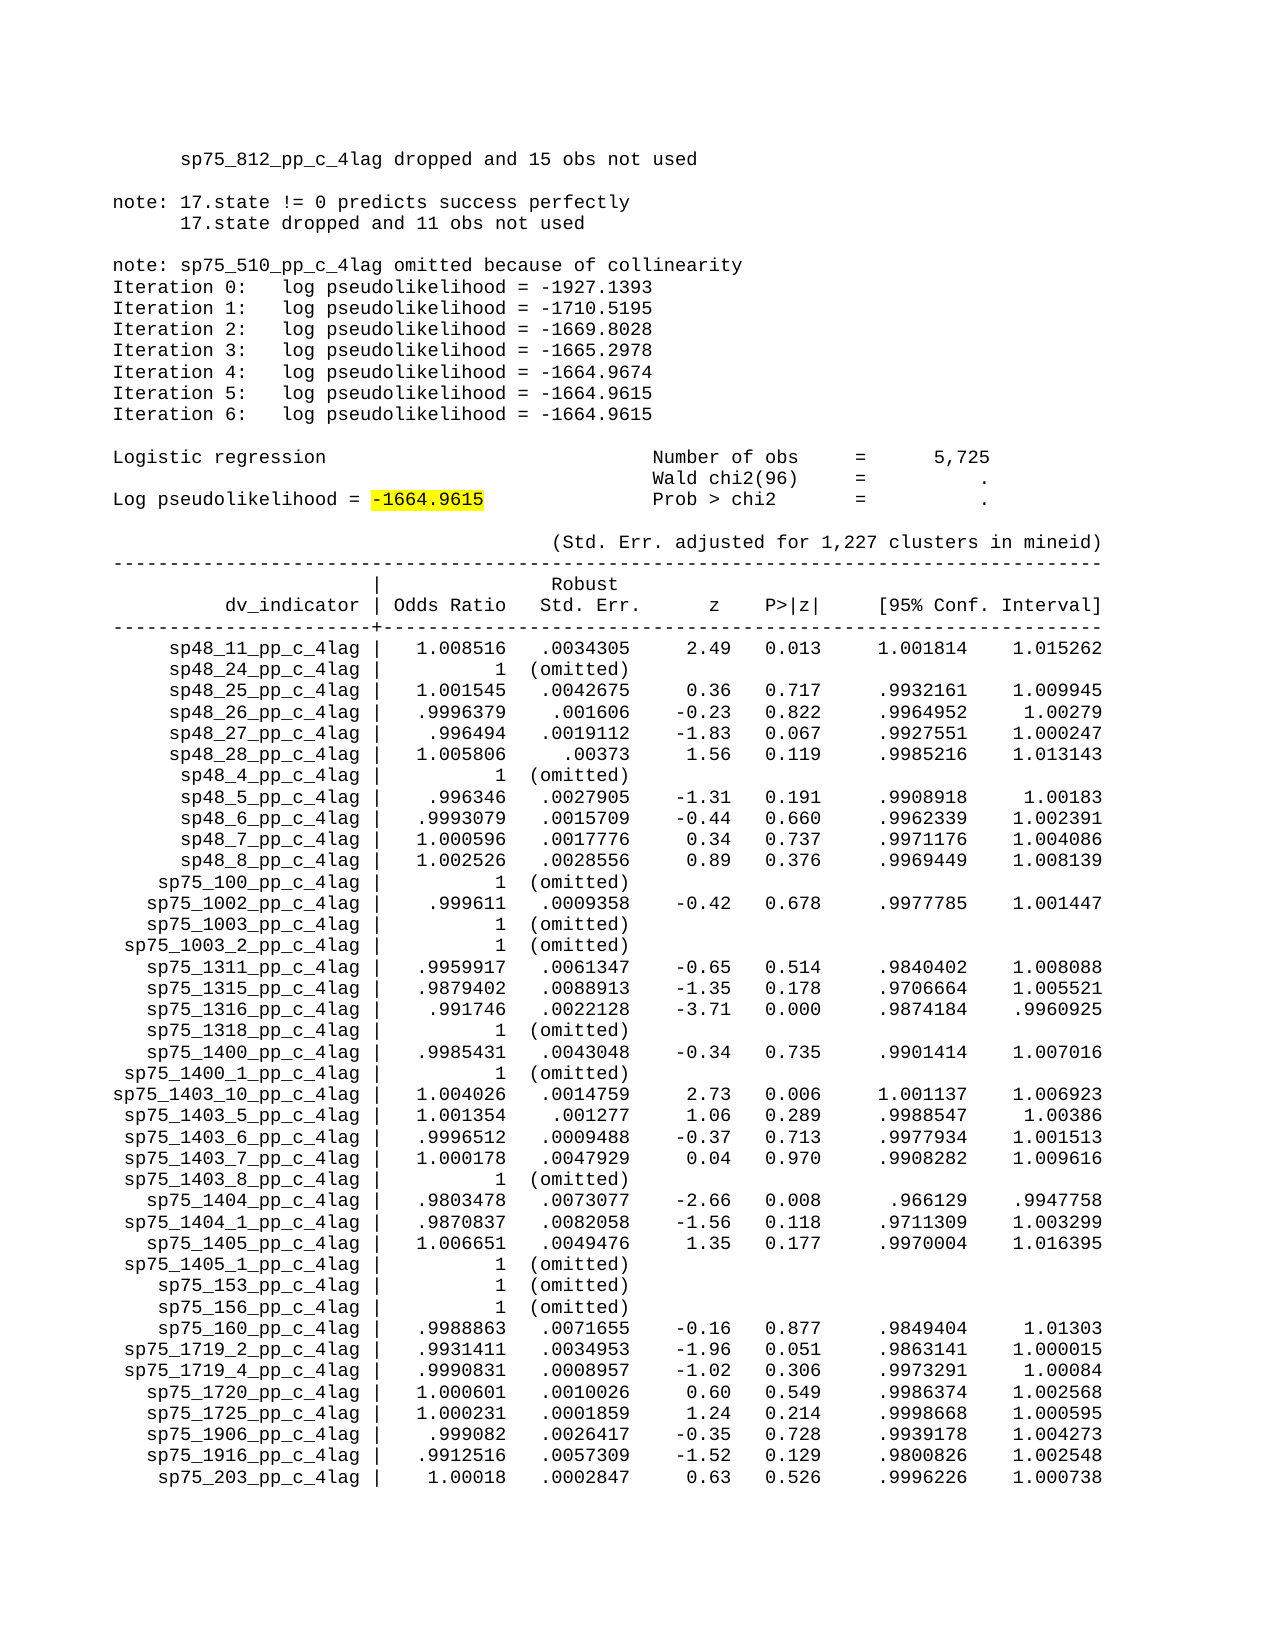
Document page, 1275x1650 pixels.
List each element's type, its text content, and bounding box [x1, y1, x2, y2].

text sp75_1002_pp_c_4lag | .999611 .0009358 -0.42 0.678 .9977785 1.001447 [112, 894, 1125, 915]
text sp48_25_pp_c_4lag | 1.001545 .0042675 0.36 0.717 .9932161 1.009945 [112, 681, 1125, 702]
text sp48_24_pp_c_4lag | 1 (omitted) [112, 660, 1125, 681]
text sp48_8_pp_c_4lag | 1.002526 .0028556 0.89 0.376 .9969449 1.008139 [112, 851, 1125, 872]
text | Robust [112, 575, 1125, 596]
text sp48_27_pp_c_4lag | .996494 .0019112 -1.83 0.067 .9927551 1.000247 [112, 724, 1125, 745]
text sp75_1719_4_pp_c_4lag | .9990831 .0008957 -1.02 0.306 .9973291 1.00084 [112, 1361, 1125, 1382]
text sp75_1403_8_pp_c_4lag | 1 (omitted) [112, 1170, 1125, 1191]
text -----------------------+---------------------------------------------------------------- [112, 617, 1125, 639]
text sp75_1916_pp_c_4lag | .9912516 .0057309 -1.52 0.129 .9800826 1.002548 [112, 1446, 1125, 1467]
text Iteration 6: log pseudolikelihood = -1664.9615 [112, 405, 1125, 426]
text sp75_100_pp_c_4lag | 1 (omitted) [112, 872, 1125, 894]
text note: sp75_510_pp_c_4lag omitted because of collinearity [112, 256, 1125, 277]
text sp48_6_pp_c_4lag | .9993079 .0015709 -0.44 0.660 .9962339 1.002391 [112, 809, 1125, 830]
text sp75_1003_pp_c_4lag | 1 (omitted) [112, 915, 1125, 936]
text (Std. Err. adjusted for 1,227 clusters in mineid) [112, 532, 1125, 554]
text Iteration 3: log pseudolikelihood = -1665.2978 [112, 341, 1125, 362]
text Iteration 1: log pseudolikelihood = -1710.5195 [112, 299, 1125, 320]
text sp48_4_pp_c_4lag | 1 (omitted) [112, 766, 1125, 787]
text sp75_1403_5_pp_c_4lag | 1.001354 .001277 1.06 0.289 .9988547 1.00386 [112, 1106, 1125, 1127]
text sp75_1311_pp_c_4lag | .9959917 .0061347 -0.65 0.514 .9840402 1.008088 [112, 957, 1125, 979]
text sp75_1003_2_pp_c_4lag | 1 (omitted) [112, 936, 1125, 957]
text sp75_160_pp_c_4lag | .9988863 .0071655 -0.16 0.877 .9849404 1.01303 [112, 1319, 1125, 1340]
text Iteration 2: log pseudolikelihood = -1669.8028 [112, 320, 1125, 341]
text ---------------------------------------------------------------------------------------- [112, 554, 1125, 575]
text sp48_28_pp_c_4lag | 1.005806 .00373 1.56 0.119 .9985216 1.013143 [112, 745, 1125, 766]
text sp75_1403_6_pp_c_4lag | .9996512 .0009488 -0.37 0.713 .9977934 1.001513 [112, 1127, 1125, 1149]
text sp75_1315_pp_c_4lag | .9879402 .0088913 -1.35 0.178 .9706664 1.005521 [112, 979, 1125, 1000]
text 17.state dropped and 11 obs not used [112, 214, 1125, 235]
text sp48_5_pp_c_4lag | .996346 .0027905 -1.31 0.191 .9908918 1.00183 [112, 787, 1125, 809]
text Iteration 4: log pseudolikelihood = -1664.9674 [112, 362, 1125, 384]
text Iteration 0: log pseudolikelihood = -1927.1393 [112, 277, 1125, 299]
text sp48_7_pp_c_4lag | 1.000596 .0017776 0.34 0.737 .9971176 1.004086 [112, 830, 1125, 851]
text sp75_1403_7_pp_c_4lag | 1.000178 .0047929 0.04 0.970 .9908282 1.009616 [112, 1149, 1125, 1170]
text sp75_1719_2_pp_c_4lag | .9931411 .0034953 -1.96 0.051 .9863141 1.000015 [112, 1340, 1125, 1361]
text sp75_1318_pp_c_4lag | 1 (omitted) [112, 1021, 1125, 1042]
text sp75_153_pp_c_4lag | 1 (omitted) [112, 1276, 1125, 1297]
text sp75_1400_pp_c_4lag | .9985431 .0043048 -0.34 0.735 .9901414 1.007016 [112, 1042, 1125, 1064]
text sp75_1404_pp_c_4lag | .9803478 .0073077 -2.66 0.008 .966129 .9947758 [112, 1191, 1125, 1212]
text sp75_1405_pp_c_4lag | 1.006651 .0049476 1.35 0.177 .9970004 1.016395 [112, 1234, 1125, 1255]
text sp75_1403_10_pp_c_4lag | 1.004026 .0014759 2.73 0.006 1.001137 1.006923 [112, 1085, 1125, 1106]
text sp75_1906_pp_c_4lag | .999082 .0026417 -0.35 0.728 .9939178 1.004273 [112, 1425, 1125, 1446]
text sp48_11_pp_c_4lag | 1.008516 .0034305 2.49 0.013 1.001814 1.015262 [112, 639, 1125, 660]
text sp75_1720_pp_c_4lag | 1.000601 .0010026 0.60 0.549 .9986374 1.002568 [112, 1382, 1125, 1404]
text sp75_1405_1_pp_c_4lag | 1 (omitted) [112, 1255, 1125, 1276]
text dv_indicator | Odds Ratio Std. Err. z P>|z| [95% Conf. Interval] [112, 596, 1125, 617]
text sp75_1400_1_pp_c_4lag | 1 (omitted) [112, 1064, 1125, 1085]
text note: 17.state != 0 predicts success perfectly [112, 192, 1125, 214]
text Log pseudolikelihood = -1664.9615 Prob > chi2 = . [112, 490, 371, 511]
text sp75_812_pp_c_4lag dropped and 15 obs not used [112, 150, 1125, 171]
text sp75_203_pp_c_4lag | 1.00018 .0002847 0.63 0.526 .9996226 1.000738 [112, 1467, 1125, 1489]
text sp75_1404_1_pp_c_4lag | .9870837 .0082058 -1.56 0.118 .9711309 1.003299 [112, 1212, 1125, 1234]
text Iteration 5: log pseudolikelihood = -1664.9615 [112, 384, 1125, 405]
text sp75_1316_pp_c_4lag | .991746 .0022128 -3.71 0.000 .9874184 .9960925 [112, 1000, 1125, 1021]
text Logistic regression Number of obs = 5,725 [112, 447, 1125, 469]
text sp75_156_pp_c_4lag | 1 (omitted) [112, 1297, 1125, 1319]
text Log pseudolikelihood = -1664.9615 Prob > chi2 = . [484, 490, 1125, 511]
text Wald chi2(96) = . [112, 469, 1125, 490]
text sp75_1725_pp_c_4lag | 1.000231 .0001859 1.24 0.214 .9998668 1.000595 [112, 1404, 1125, 1425]
text sp48_26_pp_c_4lag | .9996379 .001606 -0.23 0.822 .9964952 1.00279 [112, 702, 1125, 724]
